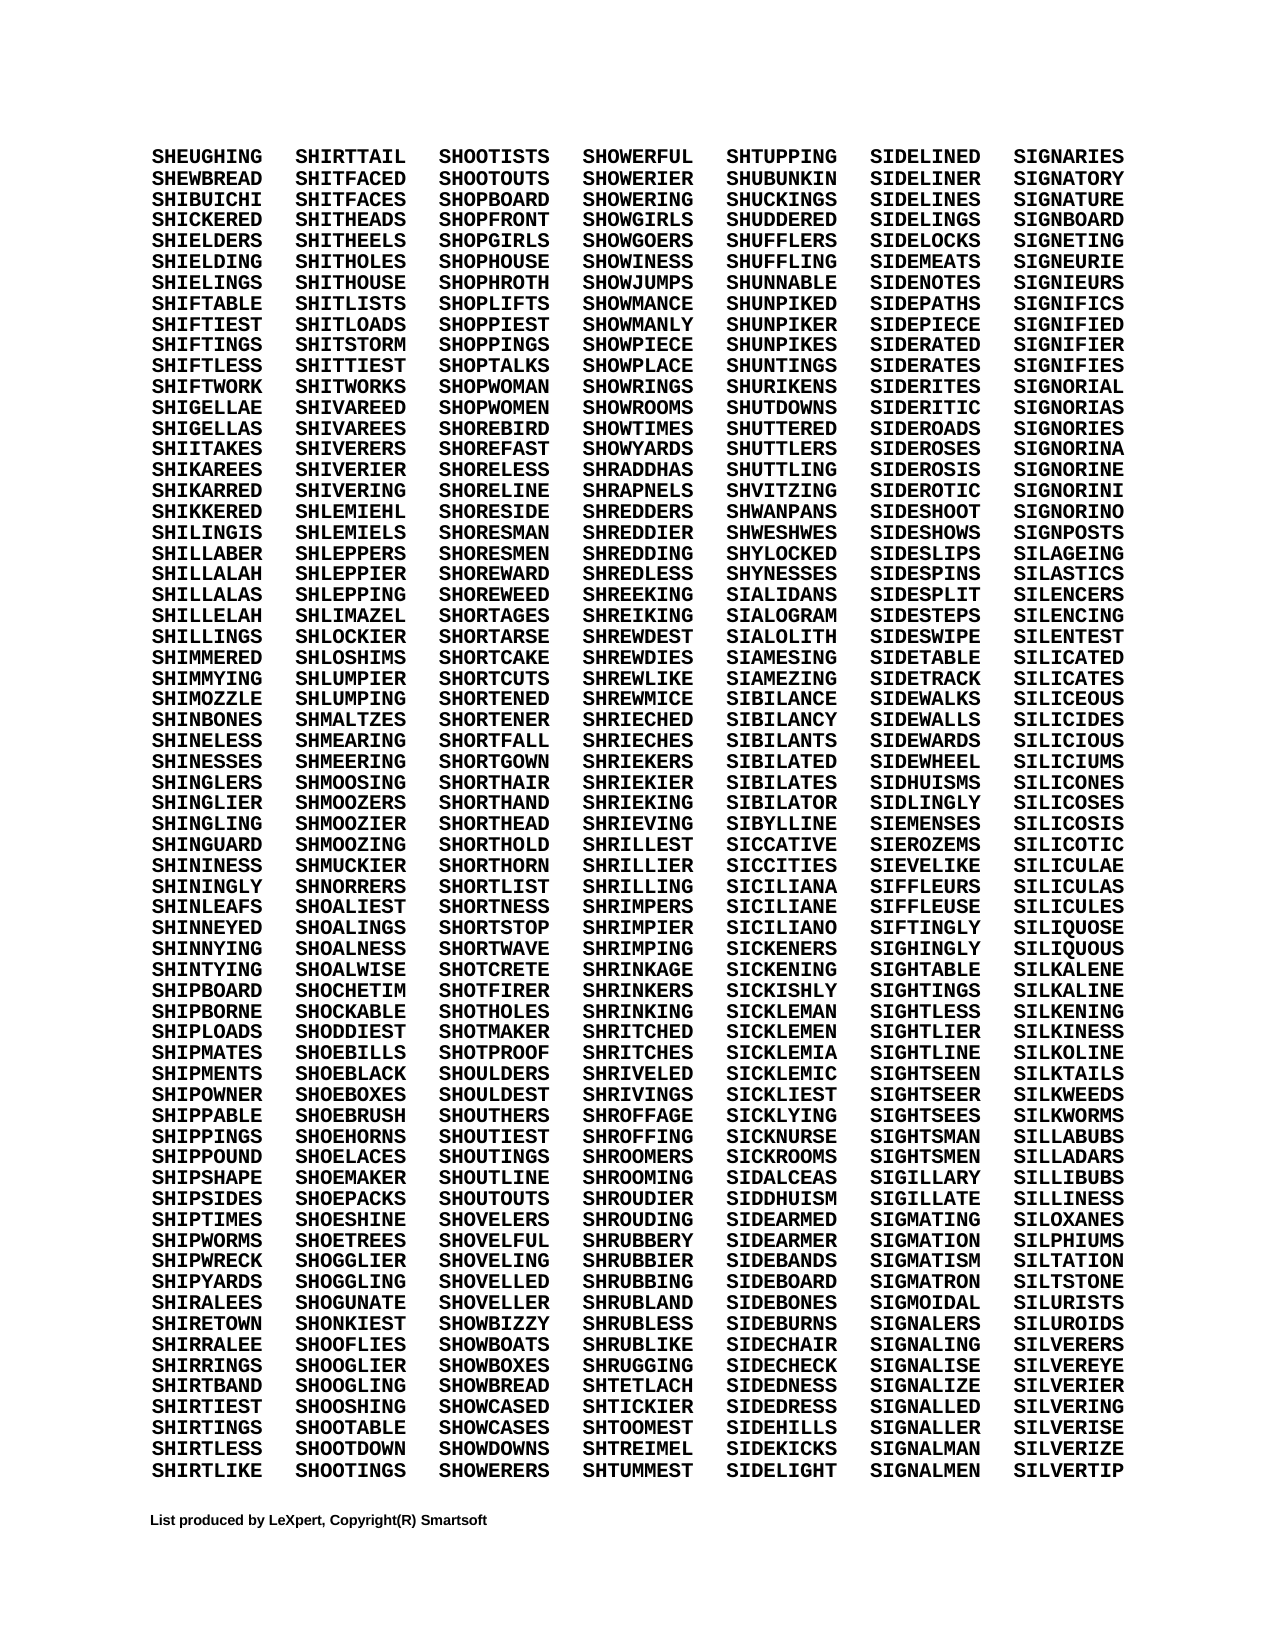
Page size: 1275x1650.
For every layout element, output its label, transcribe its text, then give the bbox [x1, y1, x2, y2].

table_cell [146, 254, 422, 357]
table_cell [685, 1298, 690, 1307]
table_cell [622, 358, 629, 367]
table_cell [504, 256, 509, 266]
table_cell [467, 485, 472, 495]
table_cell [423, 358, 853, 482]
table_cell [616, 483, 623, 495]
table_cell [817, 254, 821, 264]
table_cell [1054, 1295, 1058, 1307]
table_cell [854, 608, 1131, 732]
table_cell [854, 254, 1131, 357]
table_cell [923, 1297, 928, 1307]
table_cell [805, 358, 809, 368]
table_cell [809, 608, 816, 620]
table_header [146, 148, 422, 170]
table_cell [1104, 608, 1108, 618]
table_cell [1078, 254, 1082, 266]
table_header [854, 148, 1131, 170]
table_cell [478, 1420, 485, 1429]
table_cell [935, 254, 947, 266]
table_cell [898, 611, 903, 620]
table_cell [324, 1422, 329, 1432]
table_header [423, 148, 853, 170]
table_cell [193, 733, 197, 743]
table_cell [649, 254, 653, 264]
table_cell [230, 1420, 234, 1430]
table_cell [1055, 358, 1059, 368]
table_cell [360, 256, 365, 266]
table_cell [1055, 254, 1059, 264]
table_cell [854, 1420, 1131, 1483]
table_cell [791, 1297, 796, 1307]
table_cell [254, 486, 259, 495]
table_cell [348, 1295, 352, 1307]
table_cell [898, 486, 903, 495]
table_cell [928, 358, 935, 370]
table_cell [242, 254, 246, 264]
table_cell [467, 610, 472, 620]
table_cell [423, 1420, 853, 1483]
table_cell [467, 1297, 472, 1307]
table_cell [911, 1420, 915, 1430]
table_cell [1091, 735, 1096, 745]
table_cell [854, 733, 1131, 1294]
text List produced by LeXpert, Copyright(R) Smartsoft [150, 1512, 1142, 1529]
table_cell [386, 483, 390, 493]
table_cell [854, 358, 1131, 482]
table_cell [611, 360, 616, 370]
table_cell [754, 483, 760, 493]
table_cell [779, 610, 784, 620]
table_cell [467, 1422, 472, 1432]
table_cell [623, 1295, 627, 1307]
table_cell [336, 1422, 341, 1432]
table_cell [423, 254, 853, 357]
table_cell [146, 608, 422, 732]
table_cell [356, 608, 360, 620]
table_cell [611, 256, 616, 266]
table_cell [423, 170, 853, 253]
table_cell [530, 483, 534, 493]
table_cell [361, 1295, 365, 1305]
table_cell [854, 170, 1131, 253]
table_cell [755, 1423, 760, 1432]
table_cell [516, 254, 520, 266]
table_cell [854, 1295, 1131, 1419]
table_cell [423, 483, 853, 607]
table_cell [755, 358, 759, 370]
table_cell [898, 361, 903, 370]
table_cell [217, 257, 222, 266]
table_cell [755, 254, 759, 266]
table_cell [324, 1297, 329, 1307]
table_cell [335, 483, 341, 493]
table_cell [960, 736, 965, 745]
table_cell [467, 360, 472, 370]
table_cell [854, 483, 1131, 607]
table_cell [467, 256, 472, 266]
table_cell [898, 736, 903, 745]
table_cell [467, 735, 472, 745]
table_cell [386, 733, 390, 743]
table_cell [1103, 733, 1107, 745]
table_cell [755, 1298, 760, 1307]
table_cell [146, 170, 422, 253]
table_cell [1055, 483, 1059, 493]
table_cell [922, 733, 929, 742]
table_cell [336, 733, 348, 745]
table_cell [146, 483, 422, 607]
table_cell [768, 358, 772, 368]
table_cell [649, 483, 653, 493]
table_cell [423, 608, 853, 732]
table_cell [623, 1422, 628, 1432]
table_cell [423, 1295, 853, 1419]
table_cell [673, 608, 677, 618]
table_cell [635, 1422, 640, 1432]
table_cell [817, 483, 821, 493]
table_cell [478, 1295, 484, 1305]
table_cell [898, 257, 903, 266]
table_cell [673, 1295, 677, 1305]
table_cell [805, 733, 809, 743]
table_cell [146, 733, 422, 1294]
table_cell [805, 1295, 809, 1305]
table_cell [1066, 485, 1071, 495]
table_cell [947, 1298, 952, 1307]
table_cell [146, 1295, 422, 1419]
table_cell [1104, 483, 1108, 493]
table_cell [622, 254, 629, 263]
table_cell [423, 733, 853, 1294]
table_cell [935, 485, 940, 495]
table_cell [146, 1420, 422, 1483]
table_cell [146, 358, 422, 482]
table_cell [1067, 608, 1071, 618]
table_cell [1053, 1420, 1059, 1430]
